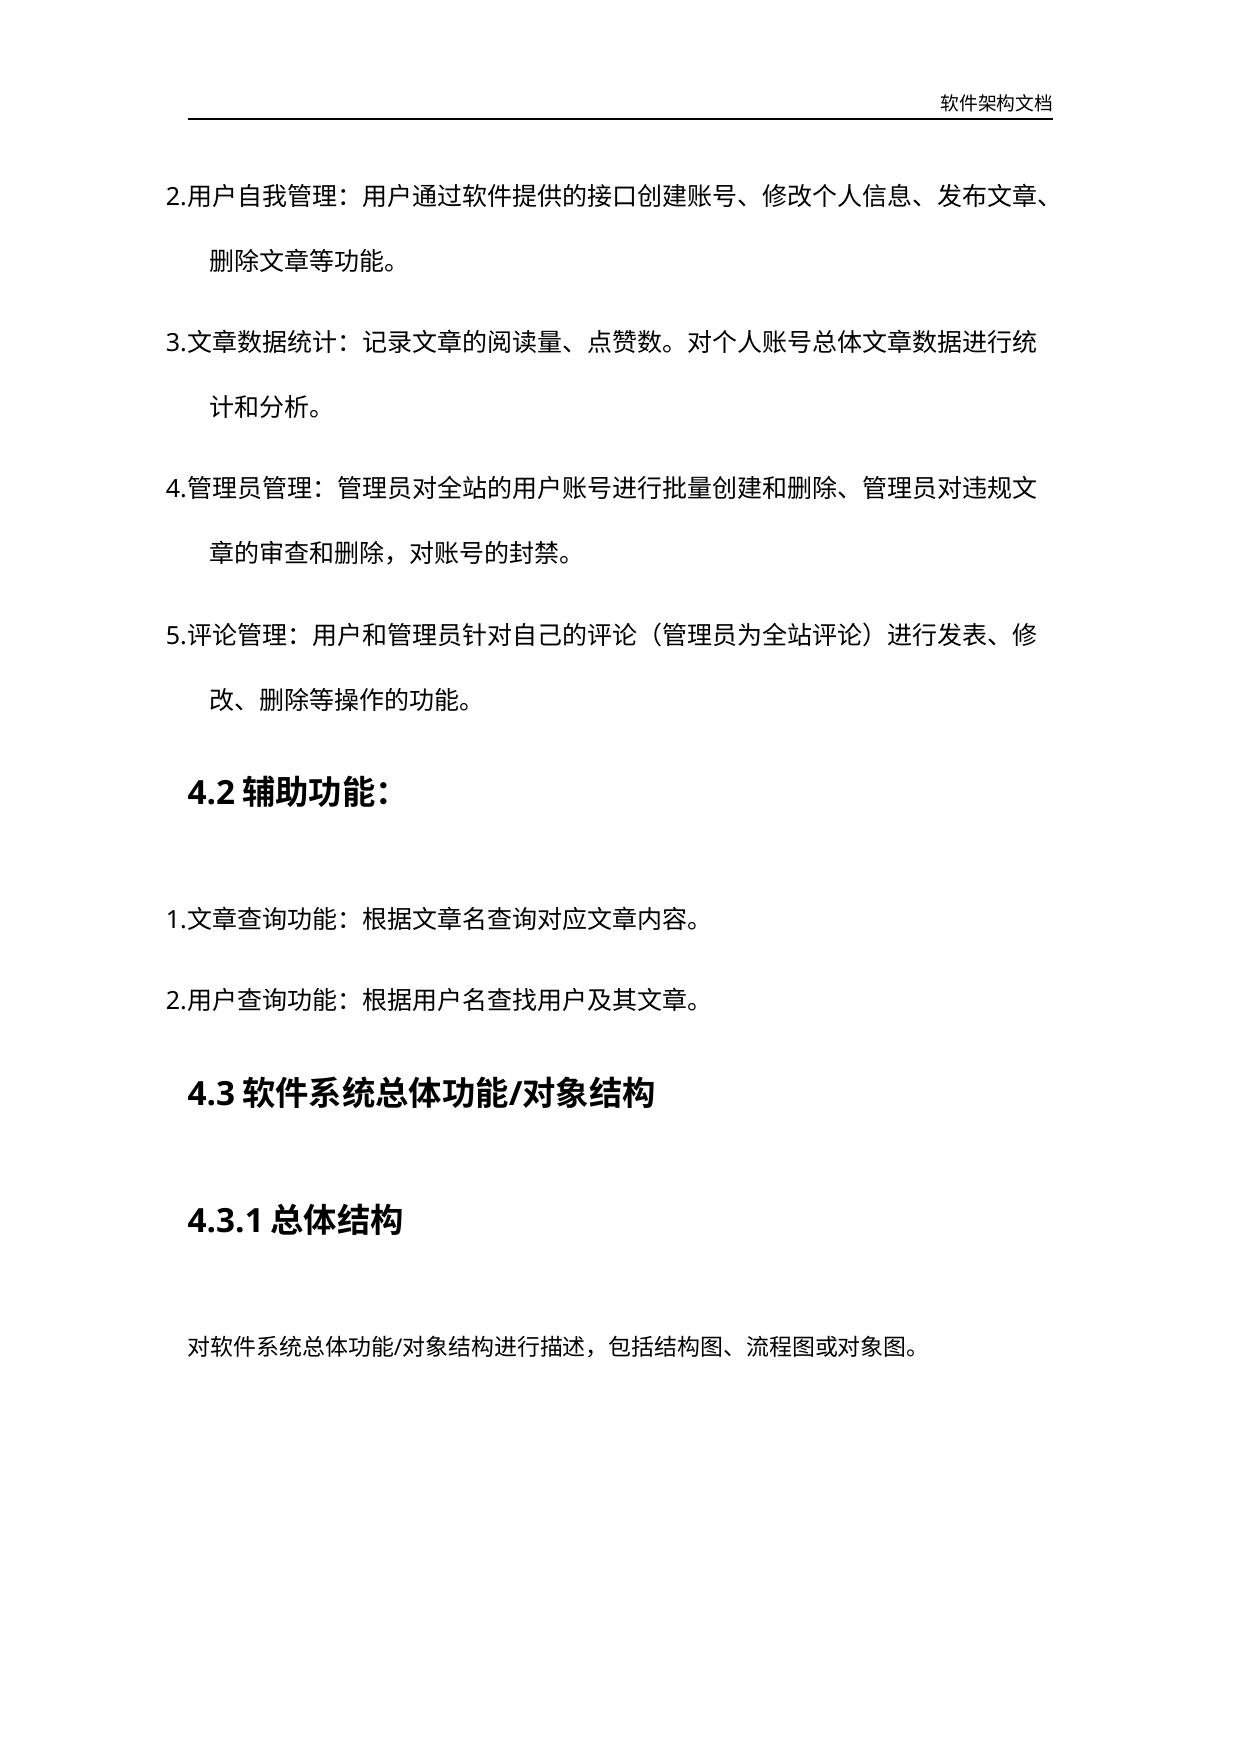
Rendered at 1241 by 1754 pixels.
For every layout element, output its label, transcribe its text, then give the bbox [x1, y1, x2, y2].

subtitle 4.3软件系统总体功能/对象结构 [187, 1058, 1053, 1123]
subtitle 4.3.1总体结构 [187, 1186, 1053, 1251]
list 用户查询功能：根据用户名查找用户及其文章。 [166, 966, 1053, 1031]
list 用户自我管理：用户通过软件提供的接口创建账号、修改个人信息、发布文章、删除文章等功能。 [166, 162, 1053, 292]
list 管理员管理：管理员对全站的用户账号进行批量创建和删除、管理员对违规文章的审查和删除，对账号的封禁。 [166, 454, 1053, 584]
list 文章数据统计：记录文章的阅读量、点赞数。对个人账号总体文章数据进行统计和分析。 [166, 308, 1053, 438]
subtitle 4.2辅助功能： [187, 758, 1053, 823]
text 对软件系统总体功能/对象结构进行描述，包括结构图、流程图或对象图。 [187, 1313, 1053, 1378]
list 文章查询功能：根据文章名查询对应文章内容。 [166, 885, 1053, 950]
list 评论管理：用户和管理员针对自己的评论（管理员为全站评论）进行发表、修改、删除等操作的功能。 [166, 601, 1053, 731]
